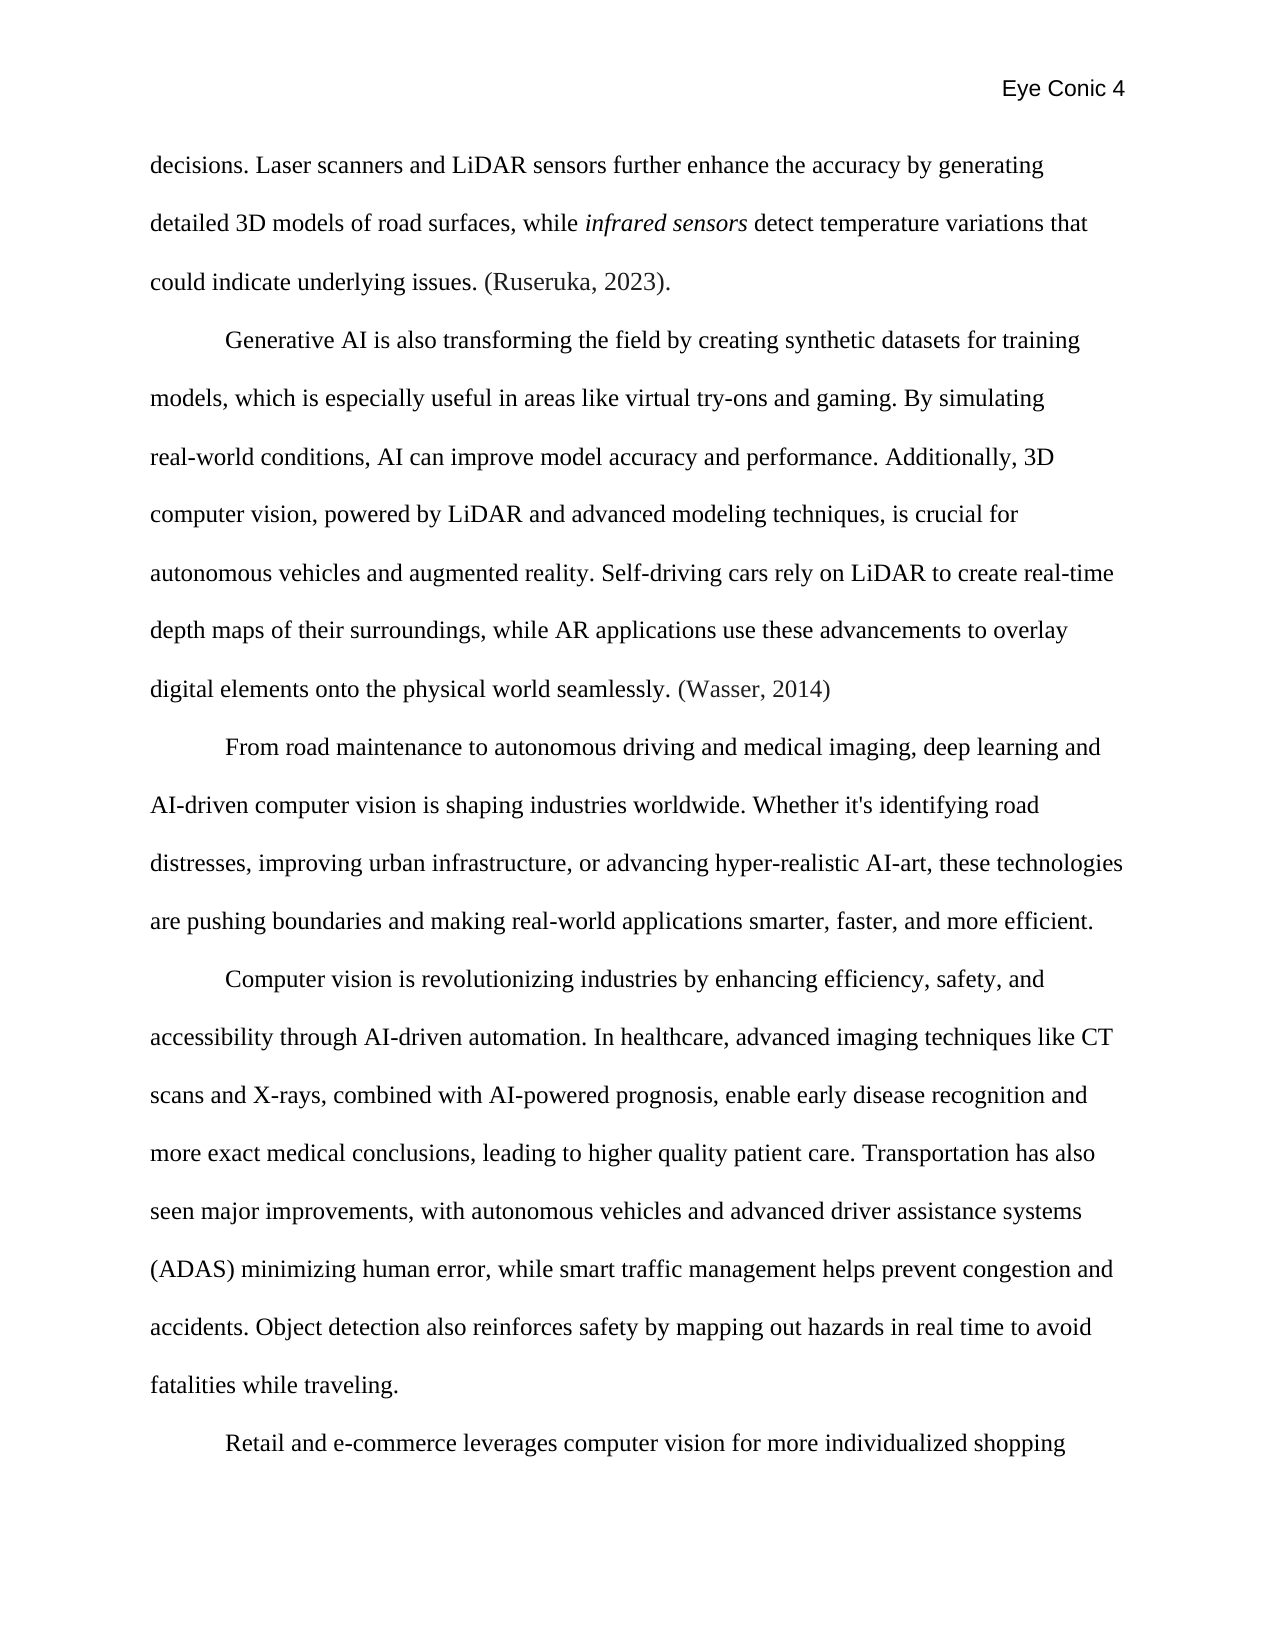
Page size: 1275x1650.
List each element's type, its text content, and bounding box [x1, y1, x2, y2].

text decisions. Laser scanners and LiDAR sensors further enhance the accuracy by generating [150, 150, 1125, 179]
text are pushing boundaries and making real-world applications smarter, faster, and more efficient. [150, 906, 1125, 934]
text depth maps of their surroundings, while AR applications use these advancements to overlay [150, 616, 1125, 644]
text Computer vision is revolutionizing industries by enhancing efficiency, safety, and [150, 964, 1125, 992]
text digital elements onto the physical world seamlessly. (Wasser, 2014) [150, 674, 1125, 702]
text real-world conditions, AI can improve model accuracy and performance. Additionally, 3D [150, 442, 1125, 470]
text accessibility through AI-driven automation. In healthcare, advanced imaging techniques like CT [150, 1022, 1125, 1051]
text From road maintenance to autonomous driving and medical imaging, deep learning and [150, 732, 1125, 760]
text AI-driven computer vision is shaping industries worldwide. Whether it's identifying road [150, 790, 1125, 818]
text autonomous vehicles and augmented reality. Self-driving cars rely on LiDAR to create real-time [150, 558, 1125, 586]
text more exact medical conclusions, leading to higher quality patient care. Transportation has also [150, 1138, 1125, 1167]
text Retail and e-commerce leverages computer vision for more individualized shopping [150, 1428, 1125, 1457]
text distresses, improving urban infrastructure, or advancing hyper-realistic AI-art, these technologies [150, 848, 1125, 876]
text computer vision, powered by LiDAR and advanced modeling techniques, is crucial for [150, 499, 1125, 528]
text scans and X-rays, combined with AI-powered prognosis, enable early disease recognition and [150, 1080, 1125, 1108]
text seen major improvements, with autonomous vehicles and advanced driver assistance systems [150, 1196, 1125, 1224]
text accidents. Object detection also reinforces safety by mapping out hazards in real time to avoid [150, 1312, 1125, 1341]
text fatalities while traveling. [150, 1370, 1125, 1399]
text (ADAS) minimizing human error, while smart traffic management helps prevent congestion and [150, 1254, 1125, 1283]
text detailed 3D models of road surfaces, while infrared sensors detect temperature variations that [150, 208, 1125, 237]
text Generative AI is also transforming the field by creating synthetic datasets for training [150, 326, 1125, 354]
text could indicate underlying issues. (Ruseruka, 2023). [150, 266, 1125, 296]
text models, which is especially useful in areas like virtual try-ons and gaming. By simulating [150, 383, 1125, 412]
